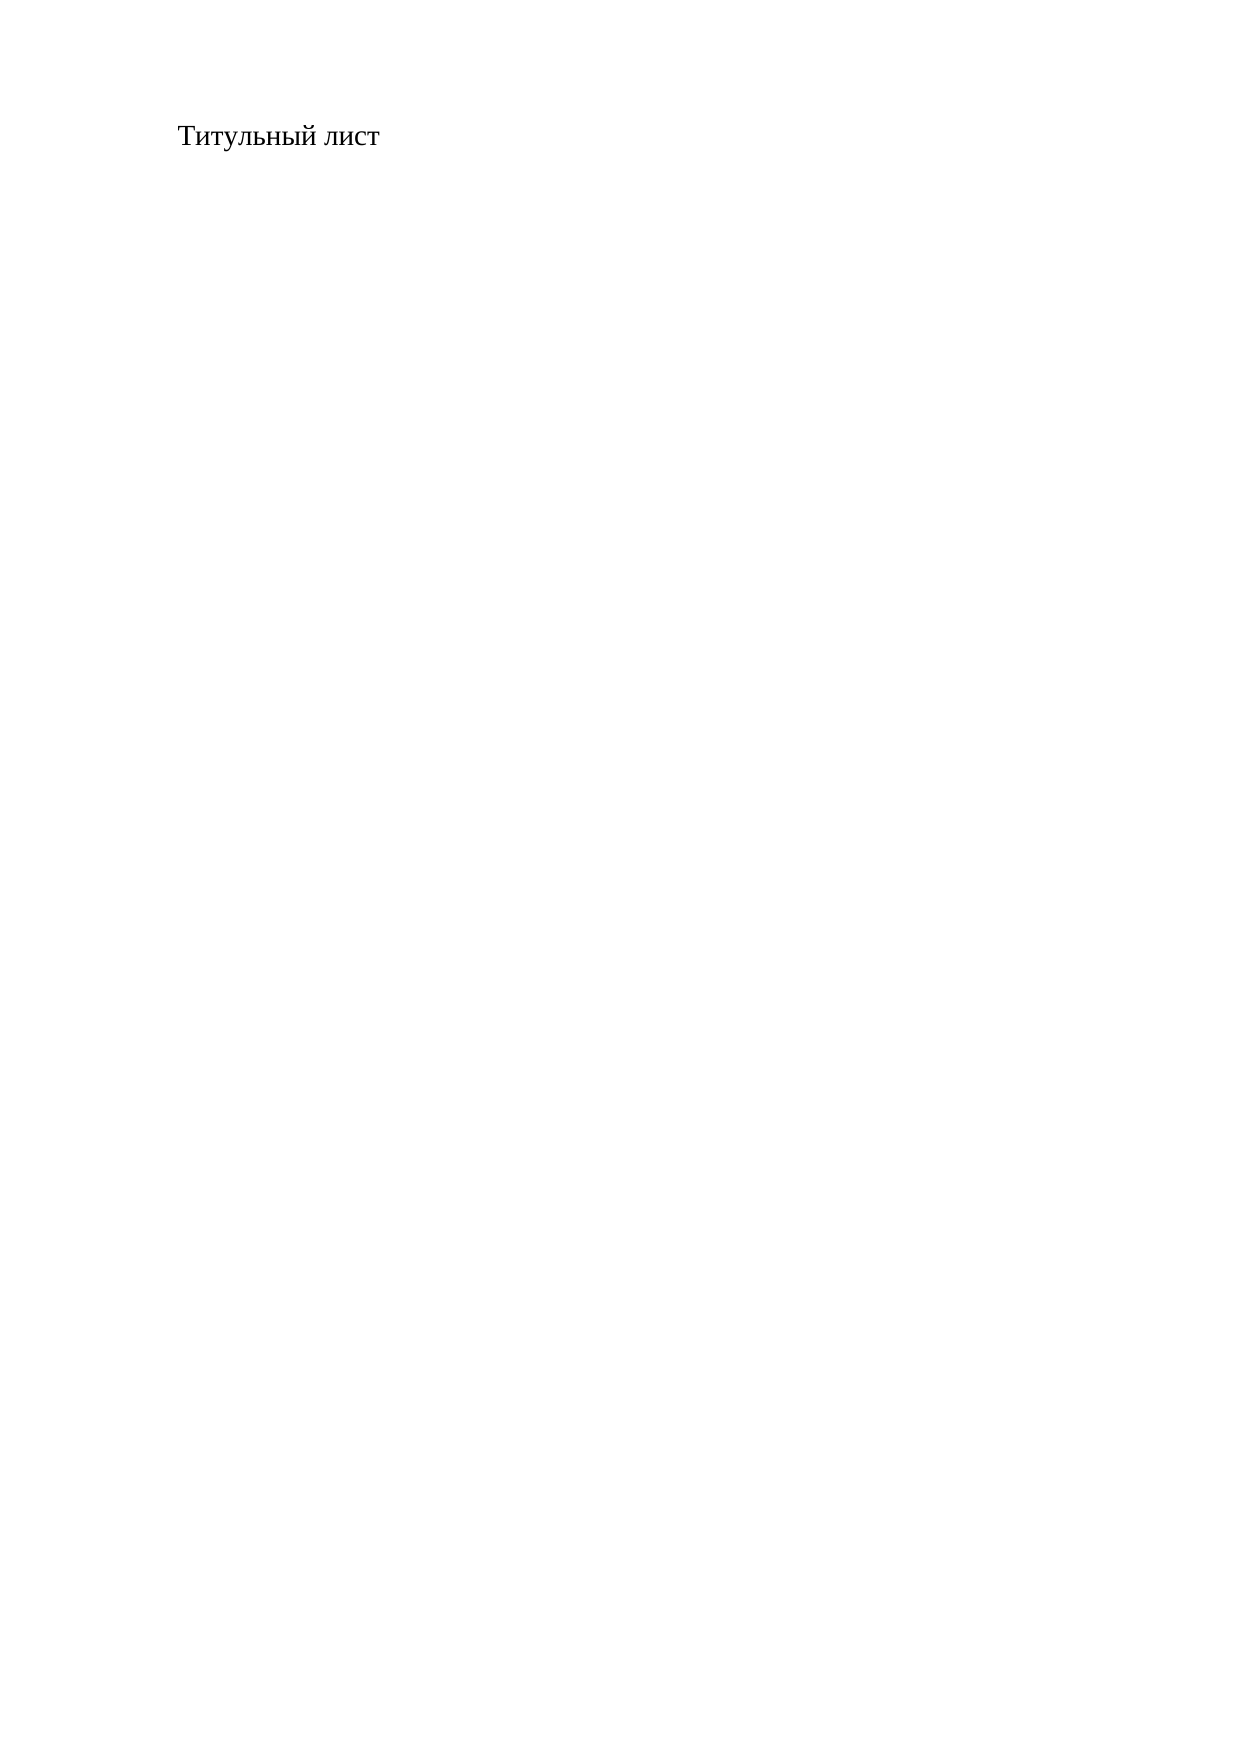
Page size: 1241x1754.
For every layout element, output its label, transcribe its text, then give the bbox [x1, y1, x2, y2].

text Титульный лист [177, 118, 1152, 152]
